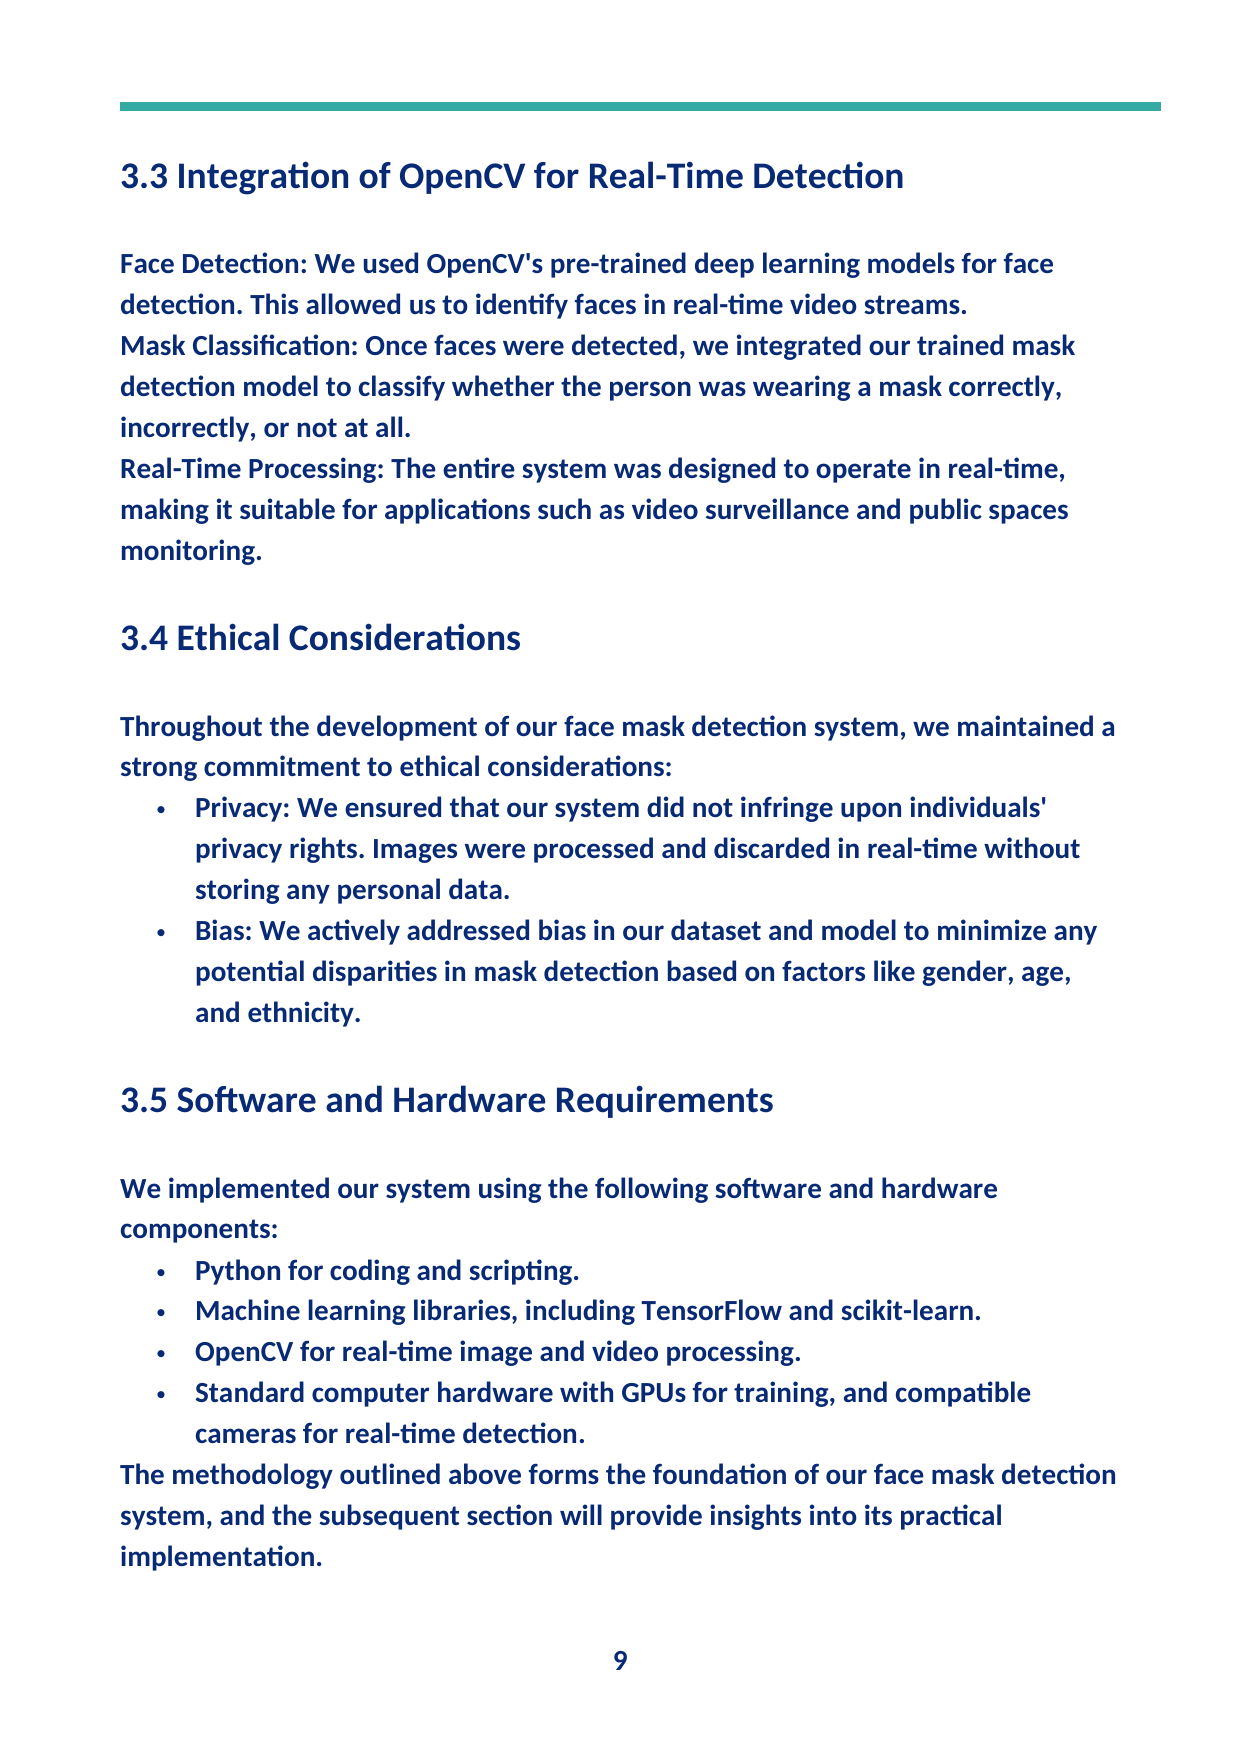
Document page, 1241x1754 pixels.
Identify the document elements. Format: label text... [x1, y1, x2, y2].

list OpenCV for real-time image and video processing. [157, 1333, 1120, 1369]
text Real-Time Processing: The entire system was designed to operate in real-time, making it suitable for applications such as video surveillance and public spaces monitoring. [120, 450, 1120, 568]
text Throughout the development of our face mask detection system, we maintained a strong commitment to ethical considerations: [120, 708, 1120, 784]
list Privacy: We ensured that our system did not infringe upon individuals' privacy rights. Images were processed and discarded in real-time without storing any personal data. [157, 789, 1120, 907]
list Bias: We actively addressed bias in our dataset and model to minimize any potential disparities in mask detection based on factors like gender, age, and ethnicity. [157, 912, 1120, 1030]
text Mask Classification: Once faces were detected, we integrated our trained mask detection model to classify whether the person was wearing a mask correctly, incorrectly, or not at all. [120, 327, 1120, 445]
text The methodology outlined above forms the foundation of our face mask detection system, and the subsequent section will provide insights into its practical implementation. [120, 1456, 1120, 1574]
list Standard computer hardware with GPUs for training, and compatible cameras for real-time detection. [157, 1374, 1120, 1451]
text 3.4 Ethical Considerations [120, 614, 1120, 660]
text Face Detection: We used OpenCV's pre-trained deep learning models for face detection. This allowed us to identify faces in real-time video streams. [120, 246, 1120, 322]
text 3.5 Software and Hardware Requirements [120, 1076, 1120, 1122]
text 3.3 Integration of OpenCV for Real-Time Detection [120, 152, 1120, 198]
text We implemented our system using the following software and hardware components: [120, 1170, 1120, 1246]
list Machine learning libraries, including TensorFlow and scikit-learn. [157, 1292, 1120, 1328]
list Python for coding and scripting. [157, 1252, 1120, 1287]
